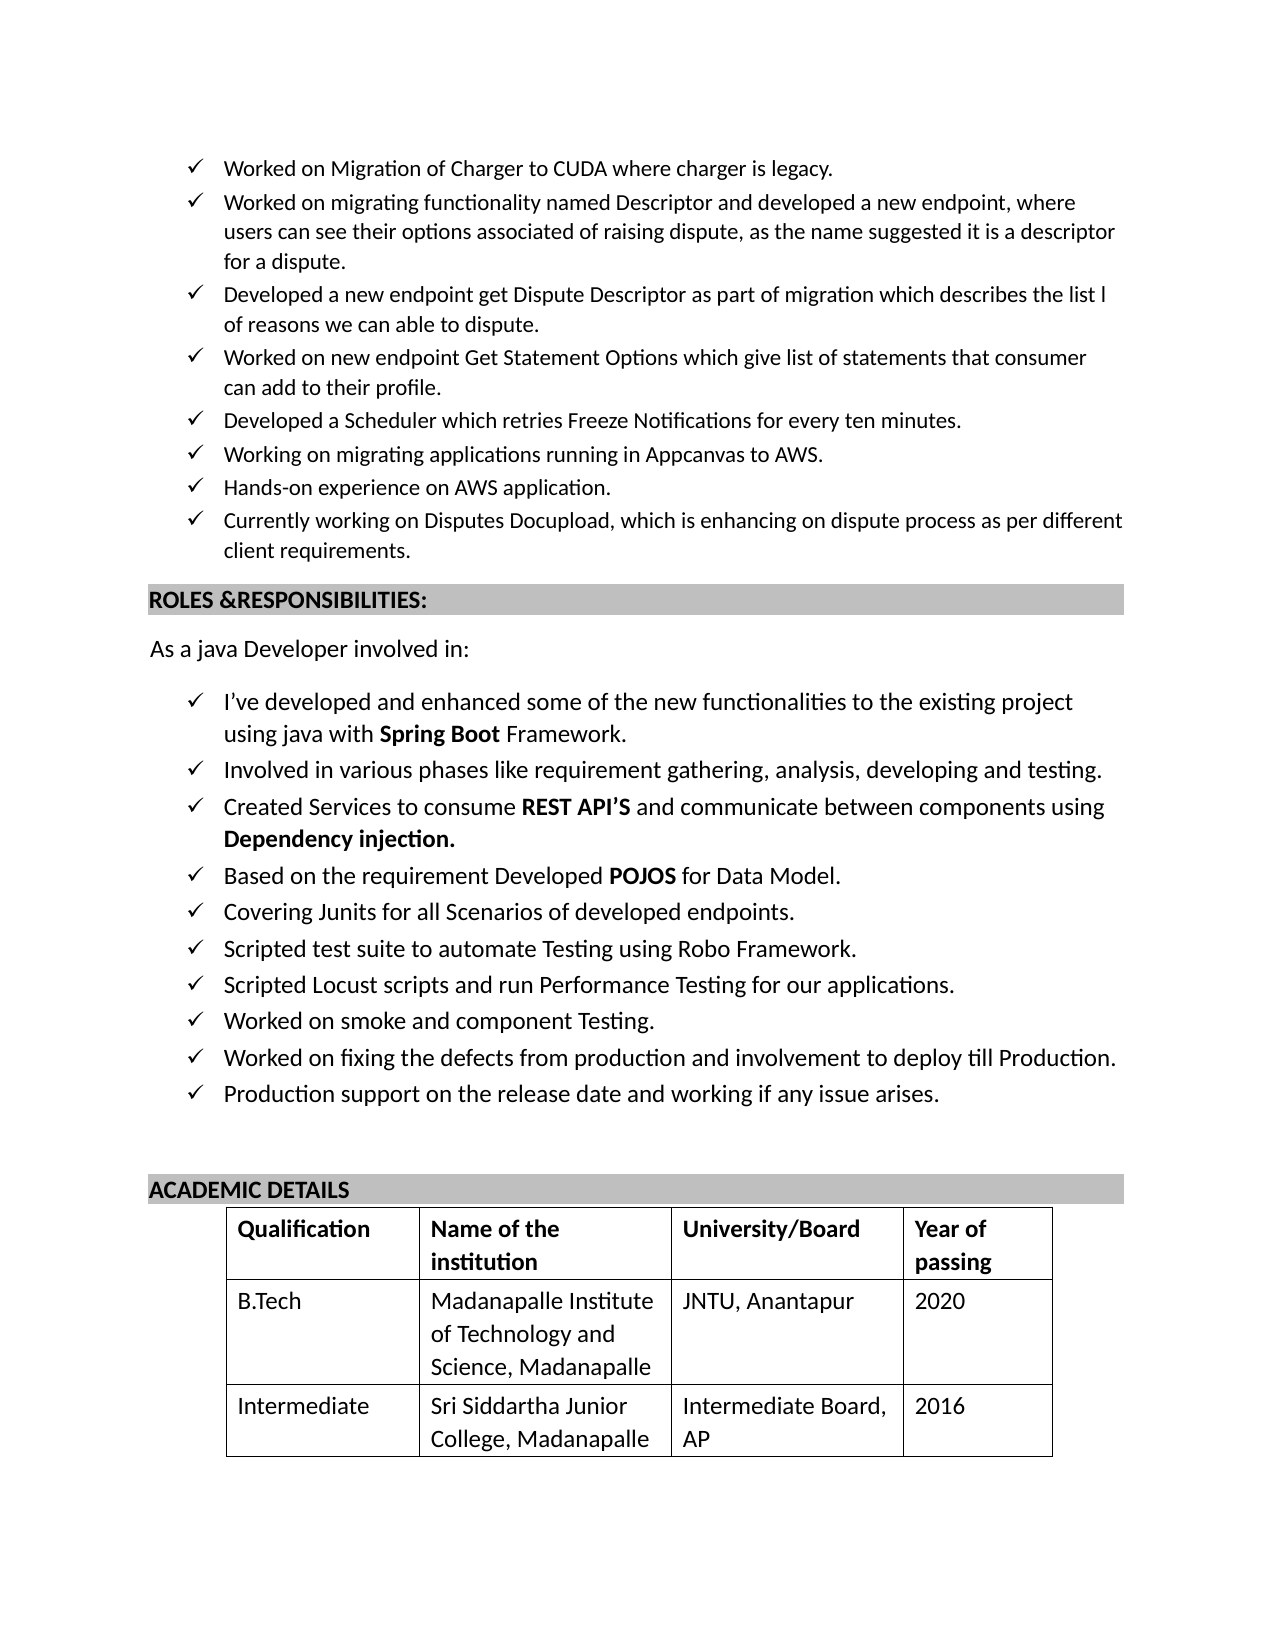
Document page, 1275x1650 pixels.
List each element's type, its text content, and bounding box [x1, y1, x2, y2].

list I’ve developed and enhanced some of the new functionalities to the existing project using java with Spring Boot Framework. [186, 686, 1124, 749]
list Hands-on experience on AWS application. [186, 473, 1124, 501]
list Based on the requirement Developed POJOS for Data Model. [186, 860, 1124, 891]
list Worked on Migration of Charger to CUDA where charger is legacy. [186, 154, 1124, 182]
list Covering Junits for all Scenarios of developed endpoints. [186, 896, 1124, 927]
list Worked on smoke and component Testing. [186, 1005, 1124, 1036]
list Developed a Scheduler which retries Freeze Notifications for every ten minutes. [186, 407, 1124, 434]
table_cell 2016 [904, 1385, 1052, 1456]
list Created Services to consume REST API’S and communicate between components using Dependency injection. [186, 791, 1124, 854]
list Scripted Locust scripts and run Performance Testing for our applications. [186, 969, 1124, 999]
list Worked on fixing the defects from production and involvement to deploy till Production. [186, 1042, 1124, 1072]
table_header Year of passing [904, 1208, 1052, 1279]
table_cell Madanapalle Institute of Technology and Science, Madanapalle [420, 1280, 671, 1384]
table_header University/Board [672, 1208, 903, 1279]
table_cell Intermediate [227, 1385, 419, 1456]
list Involved in various phases like requirement gathering, analysis, developing and testing. [186, 755, 1124, 785]
list Worked on migrating functionality named Descriptor and developed a new endpoint, where users can see their options associated of raising dispute, as the name suggested it is a descriptor for a dispute. [186, 188, 1124, 275]
text ROLES &RESPONSIBILITIES: [148, 584, 1124, 615]
table_cell B.Tech [227, 1280, 419, 1384]
table_cell Sri Siddartha Junior College, Madanapalle [420, 1385, 671, 1456]
subtitle ACADEMIC DETAILS [148, 1174, 1124, 1204]
list Currently working on Disputes Docupload, which is enhancing on dispute process as per different client requirements. [186, 506, 1124, 564]
text As a java Developer involved in: [150, 633, 1124, 664]
table_cell 2020 [904, 1280, 1052, 1384]
table_header Qualification [227, 1208, 419, 1279]
table_cell Intermediate Board, AP [672, 1385, 903, 1456]
list Scripted test suite to automate Testing using Robo Framework. [186, 933, 1124, 963]
list Developed a new endpoint get Dispute Descriptor as part of migration which describes the list l of reasons we can able to dispute. [186, 281, 1124, 338]
list Working on migrating applications running in Appcanvas to AWS. [186, 440, 1124, 468]
list Worked on new endpoint Get Statement Options which give list of statements that consumer can add to their profile. [186, 343, 1124, 401]
table_cell JNTU, Anantapur [672, 1280, 903, 1384]
table_header Name of the institution [420, 1208, 671, 1279]
list Production support on the release date and working if any issue arises. [186, 1078, 1124, 1109]
